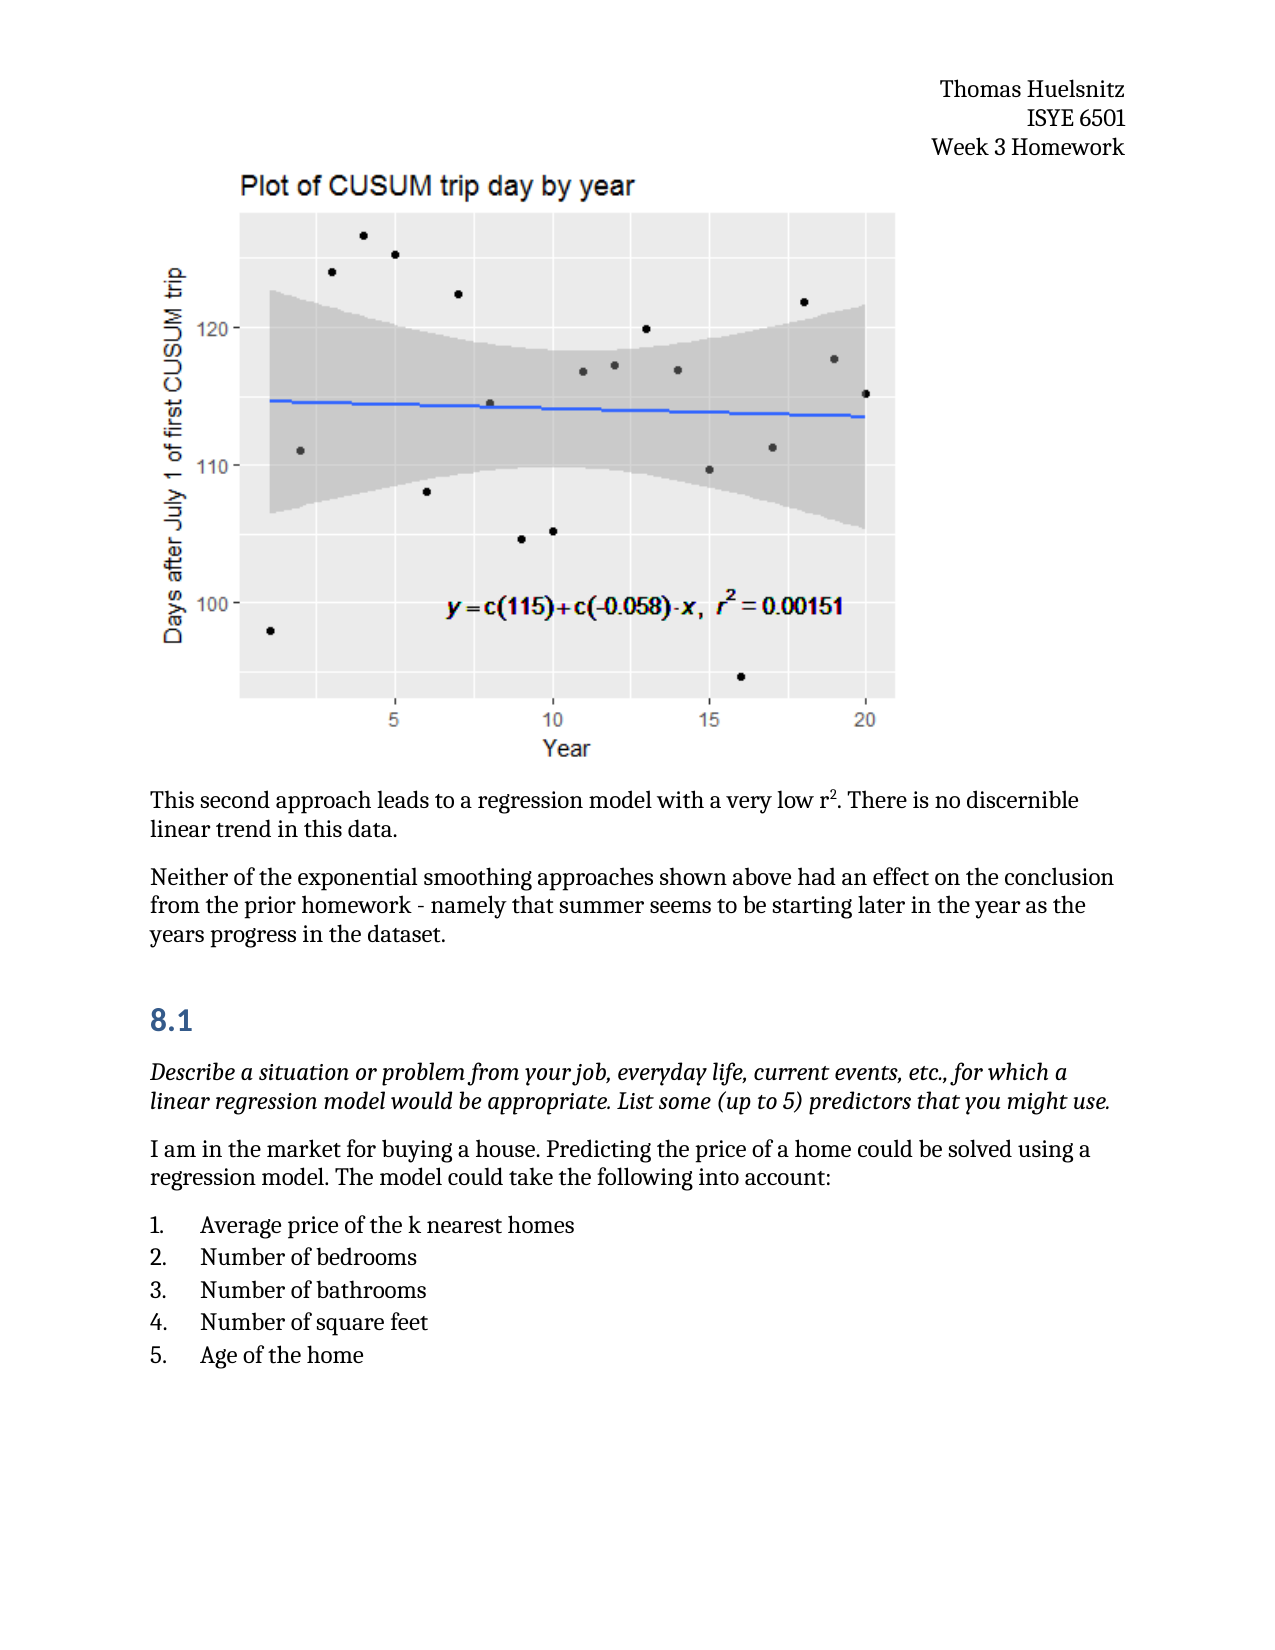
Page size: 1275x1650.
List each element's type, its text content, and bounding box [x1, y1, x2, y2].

text Describe a situation or problem from your job, everyday life, current events, etc., for which a linear regression model would be appropriate. List some (up to 5) predictors that you might use. [150, 1058, 1125, 1116]
subtitle 8.1 [150, 999, 1125, 1039]
list Number of bedrooms [150, 1243, 1125, 1272]
text Neither of the exponential smoothing approaches shown above had an effect on the conclusion from the prior homework - namely that summer seems to be starting later in the year as the years progress in the dataset. [150, 863, 1125, 949]
picture [150, 161, 908, 768]
list Number of bathrooms [150, 1276, 1125, 1304]
text I am in the market for buying a house. Predicting the price of a home could be solved using a regression model. The model could take the following into account: [150, 1134, 1125, 1192]
text This second approach leads to a regression model with a very low r2. There is no discernible linear trend in this data. [150, 786, 1125, 844]
list Average price of the k nearest homes [150, 1211, 1125, 1239]
list Number of square feet [150, 1308, 1125, 1337]
list Age of the home [150, 1341, 1125, 1369]
